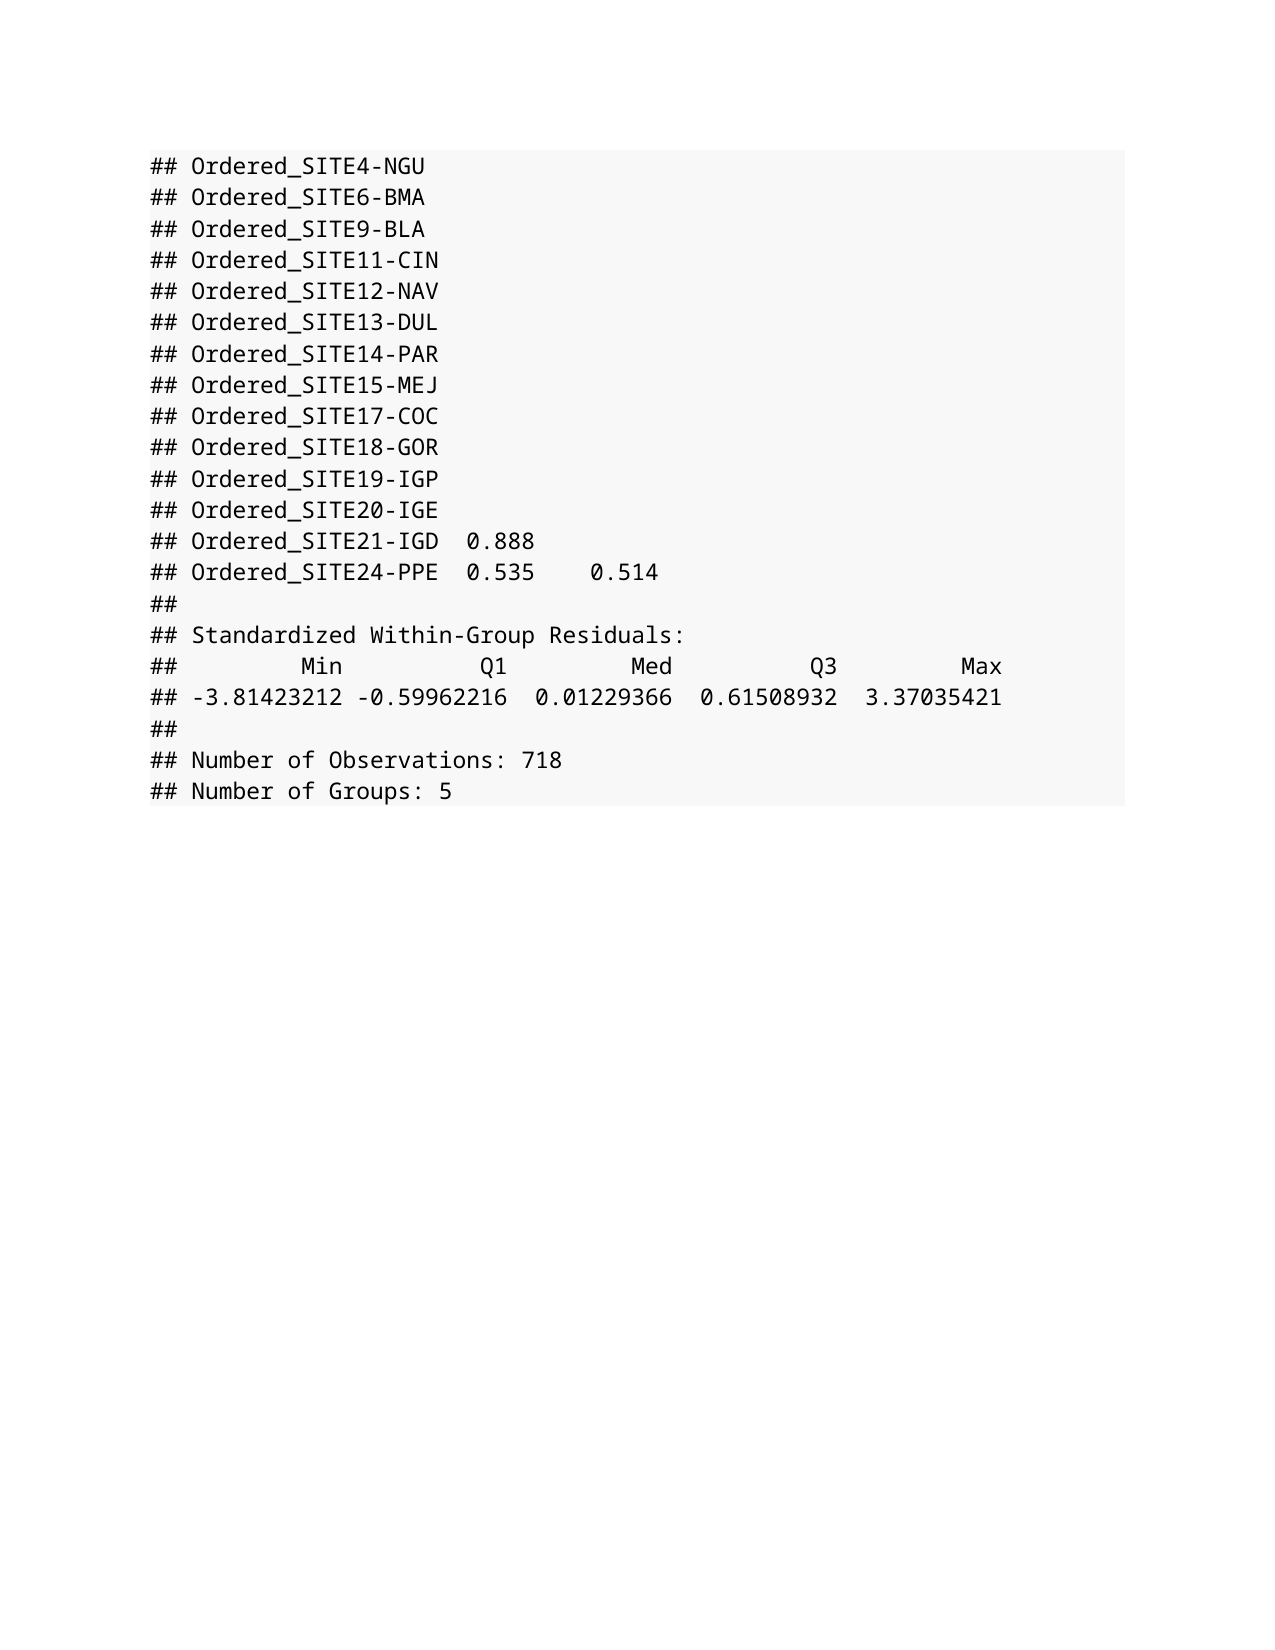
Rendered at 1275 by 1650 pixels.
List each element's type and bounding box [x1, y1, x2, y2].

text [150, 150, 1125, 806]
